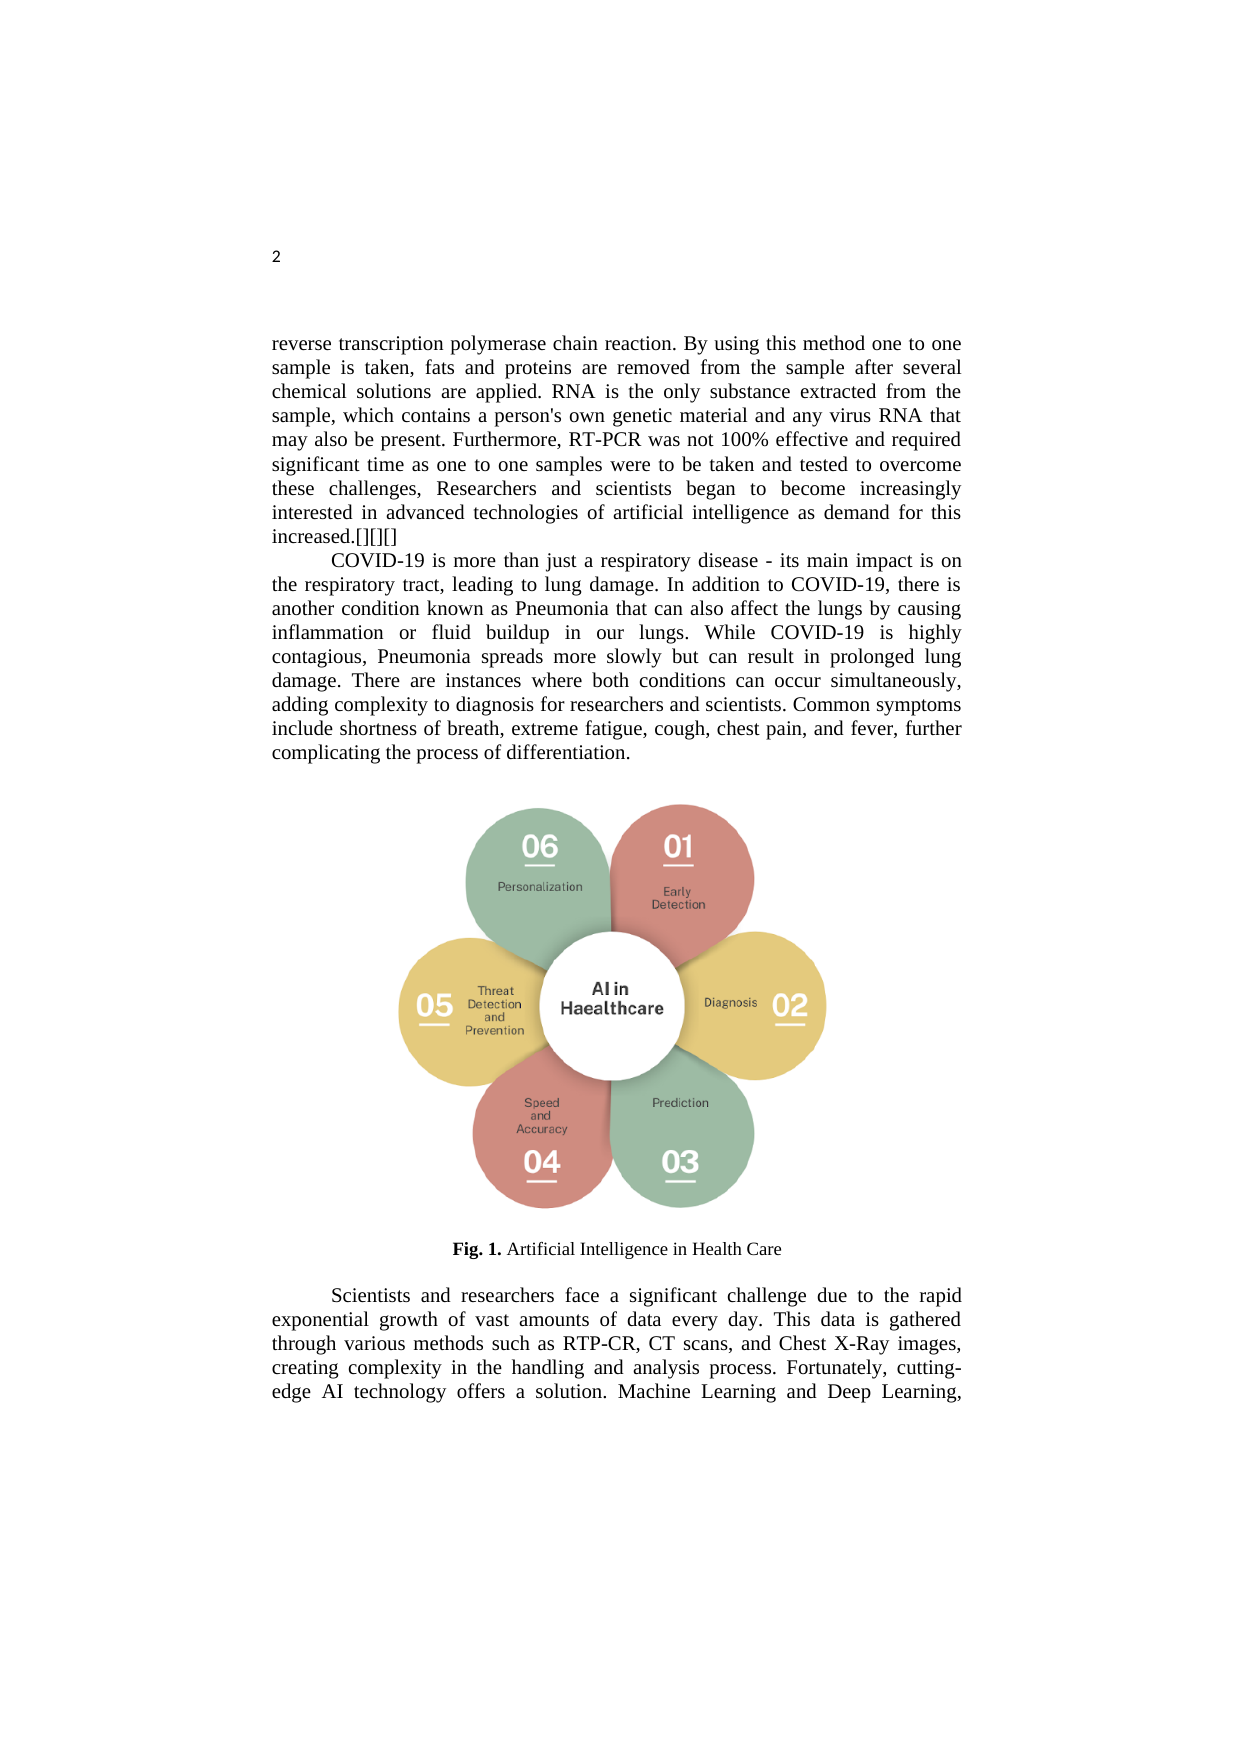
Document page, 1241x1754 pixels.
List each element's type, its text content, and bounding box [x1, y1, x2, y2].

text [272, 331, 963, 548]
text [272, 1283, 963, 1403]
text Fig. 1. Artificial Intelligence in Health Care [272, 1237, 963, 1259]
text COVID-19 is more than just a respiratory disease - its main impact is on the respiratory tract, leading to lung damage. In addition to COVID-19, there is another condition known as Pneumonia that can also affect the lungs by causing inflammation or fluid buildup in our lungs. While COVID-19 is highly contagious, Pneumonia spreads more slowly but can result in prolonged lung damage. There are instances where both conditions can occur simultaneously, adding complexity to diagnosis for researchers and scientists. Common symptoms include shortness of breath, extreme fatigue, cough, chest pain, and fever, further complicating the process of differentiation. [272, 548, 963, 764]
picture [349, 764, 885, 1238]
